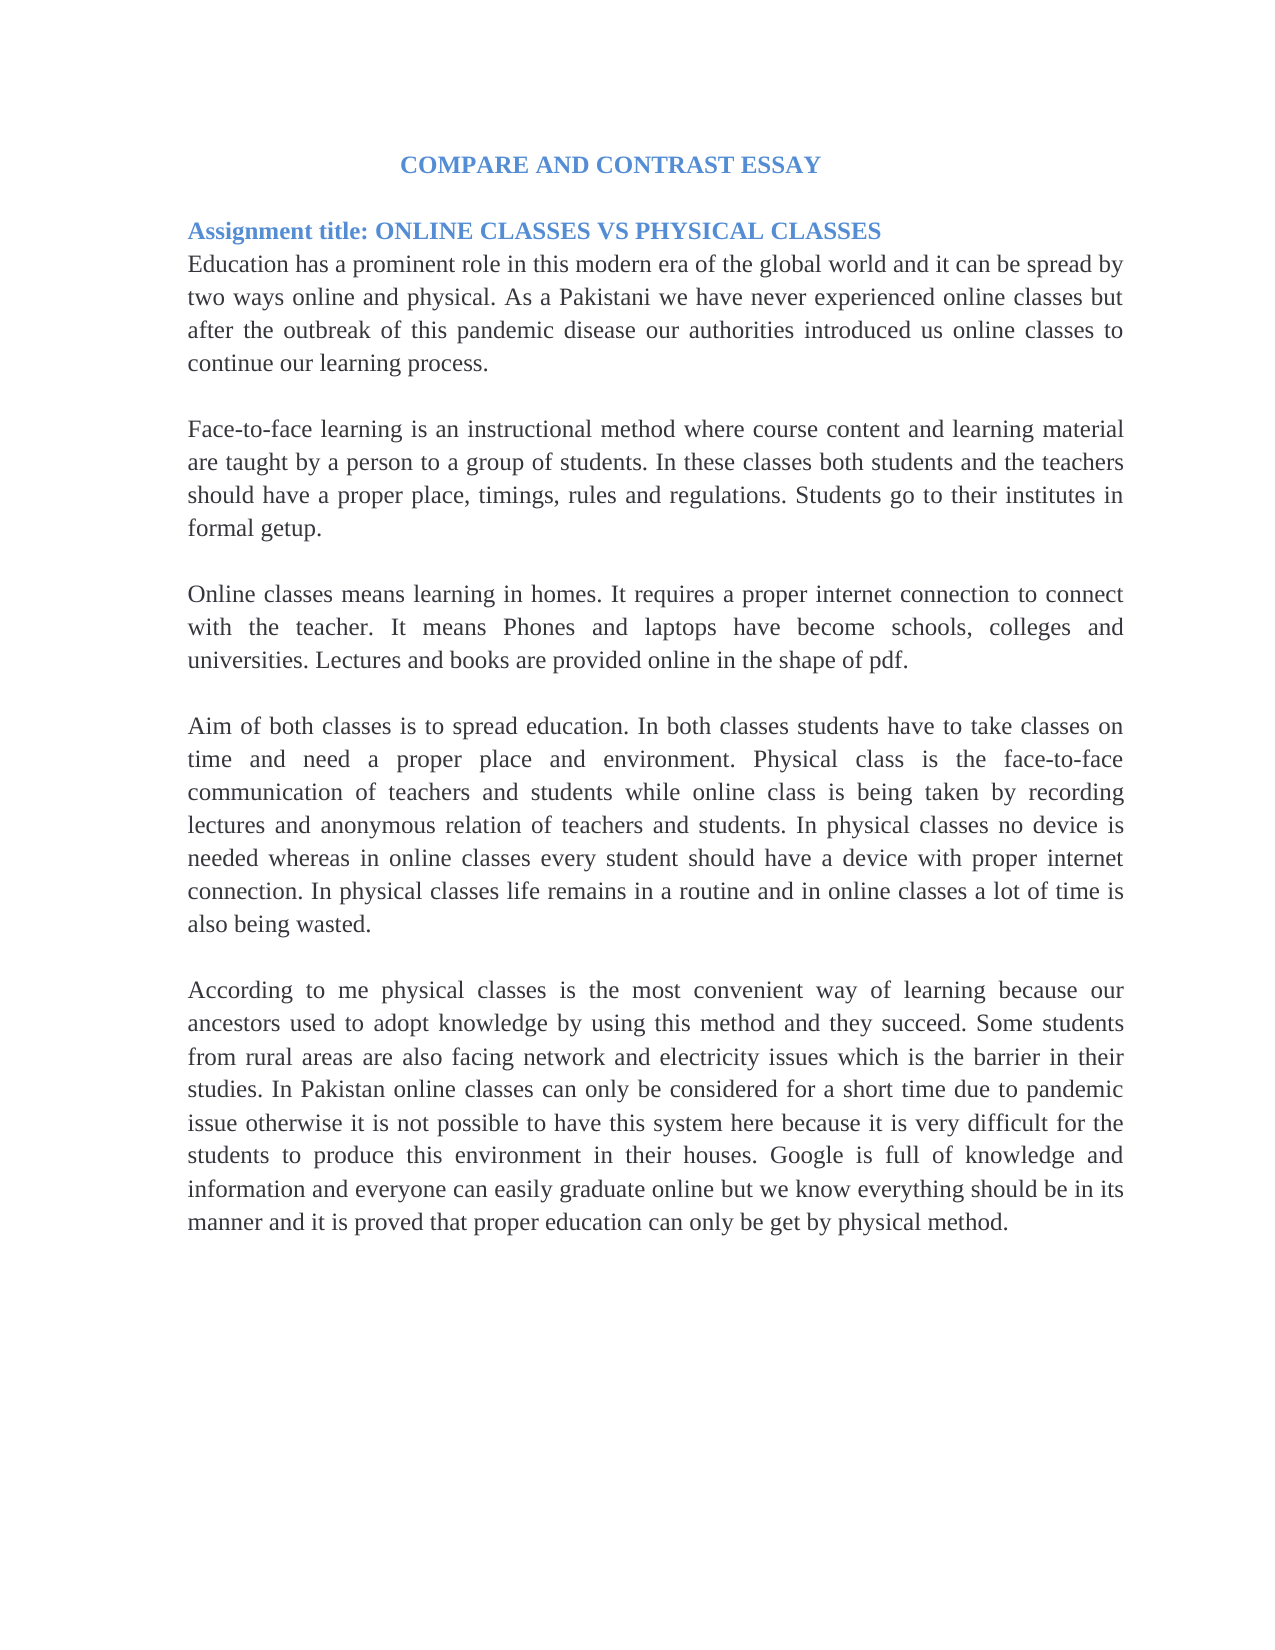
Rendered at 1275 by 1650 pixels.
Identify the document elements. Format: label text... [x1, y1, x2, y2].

list COMPARE AND CONTRAST ESSAY [375, 150, 1125, 179]
list Assignment title: ONLINE CLASSES VS PHYSICAL CLASSES [150, 216, 1125, 245]
list According to me physical classes is the most convenient way of learning because our ancestors used to adopt knowledge by using this method and they succeed. Some students from rural areas are also facing network and electricity issues which is the barrier in their studies. In Pakistan online classes can only be considered for a short time due to pandemic issue otherwise it is not possible to have this system here because it is very difficult for the students to produce this environment in their houses. Google is full of knowledge and information and everyone can easily graduate online but we know everything should be in its manner and it is proved that proper education can only be get by physical method. [187, 976, 1125, 1235]
list Online classes means learning in homes. It requires a proper internet connection to connect with the teacher. It means Phones and laptops have become schools, colleges and universities. Lectures and books are provided online in the shape of pdf. [187, 579, 1125, 674]
list Aim of both classes is to spread education. In both classes students have to take classes on time and need a proper place and environment. Physical class is the face-to-face communication of teachers and students while online class is being taken by recording lectures and anonymous relation of teachers and students. In physical classes no device is needed whereas in online classes every student should have a device with proper internet connection. In physical classes life remains in a routine and in online classes a lot of time is also being wasted. [187, 711, 1125, 938]
list Education has a prominent role in this modern era of the global world and it can be spread by two ways online and physical. As a Pakistani we have never experienced online classes but after the outbreak of this pandemic disease our authorities introduced us online classes to continue our learning process. [187, 249, 1125, 377]
list Face-to-face learning is an instructional method where course content and learning material are taught by a person to a group of students. In these classes both students and the teachers should have a proper place, timings, rules and regulations. Students go to their institutes in formal getup. [187, 414, 1125, 542]
